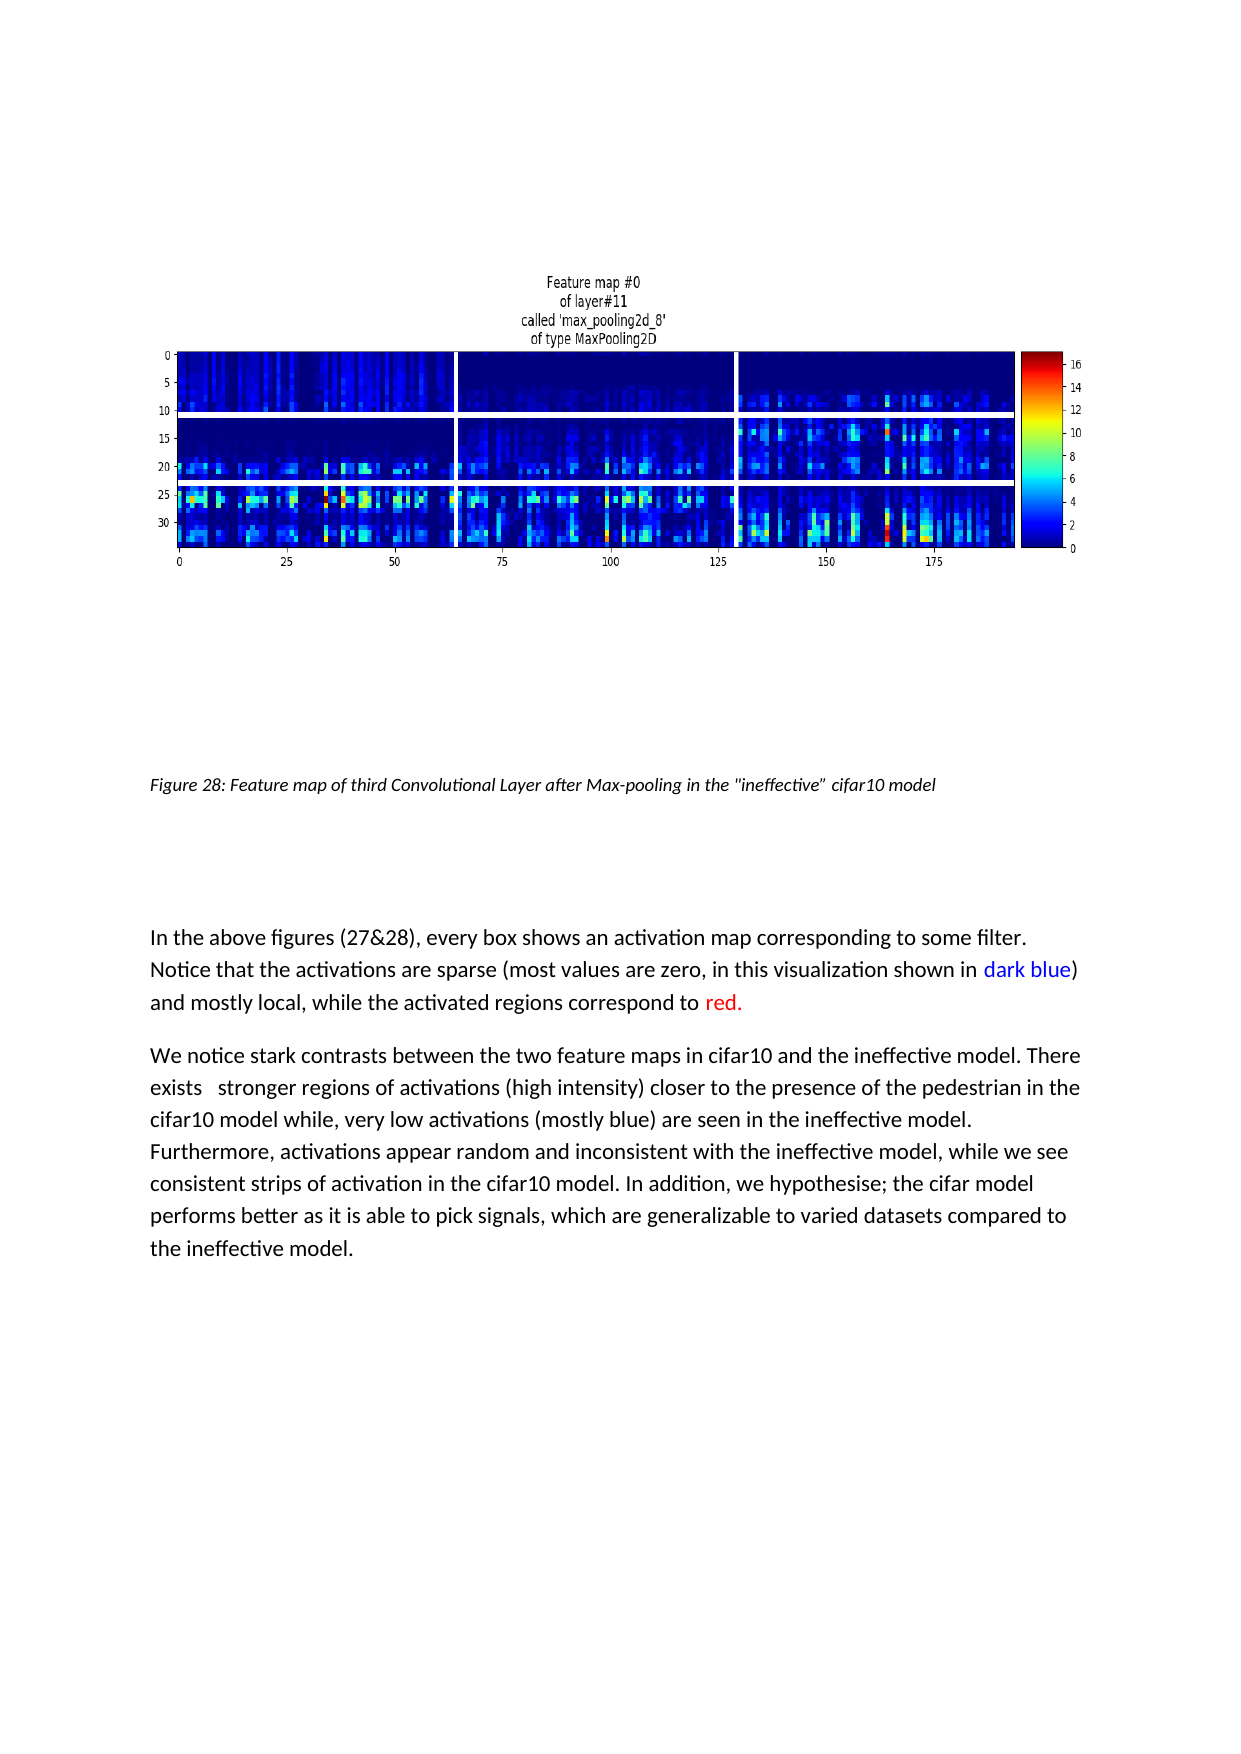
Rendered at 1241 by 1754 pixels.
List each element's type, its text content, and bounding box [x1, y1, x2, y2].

text In the above figures (27&28), every box shows an activation map corresponding to some filter. Notice that the activations are sparse (most values are zero, in this visualization shown in dark blue) and mostly local, while the activated regions correspond to red. [150, 923, 1090, 1016]
text We notice stark contrasts between the two feature maps in cifar10 and the ineffective model. There exists stronger regions of activations (high intensity) closer to the presence of the pedestrian in the cifar10 model while, very low activations (mostly blue) are seen in the ineffective model. Furthermore, activations appear random and inconsistent with the ineffective model, while we see consistent strips of activation in the cifar10 model. In addition, we hypothesise; the cifar model performs better as it is able to pick signals, which are generalizable to varied datasets compared to the ineffective model. [150, 1041, 1090, 1262]
picture [150, 150, 1089, 749]
